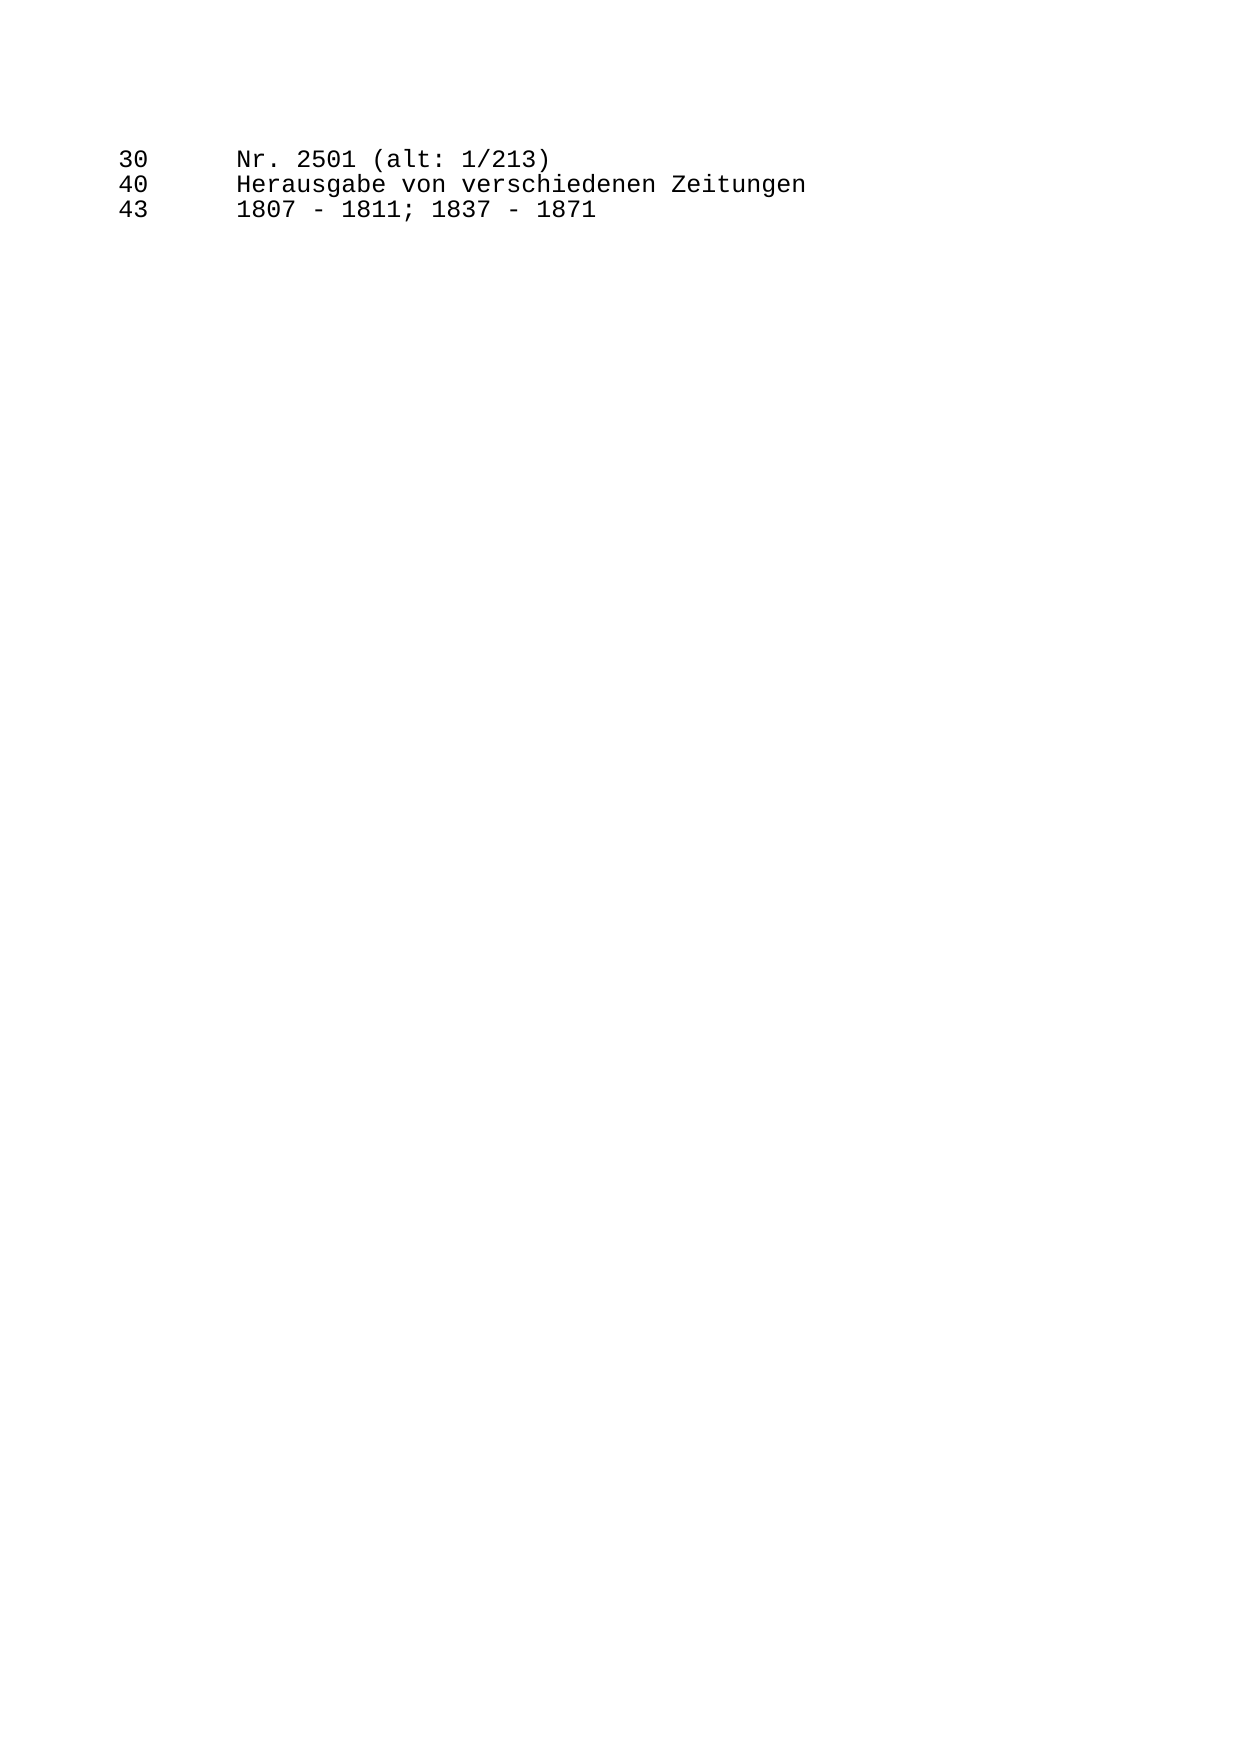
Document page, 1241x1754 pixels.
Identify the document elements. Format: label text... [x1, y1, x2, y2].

text 30 Nr. 2501 (alt: 1/213) [118, 148, 1122, 173]
text 40 s[1{Herausgabe von} verschiedenen 2{s[Zeitung]sen}]s [118, 173, 1122, 198]
text 43 1807 - 1811; 1837 - 1871 [118, 198, 1122, 223]
